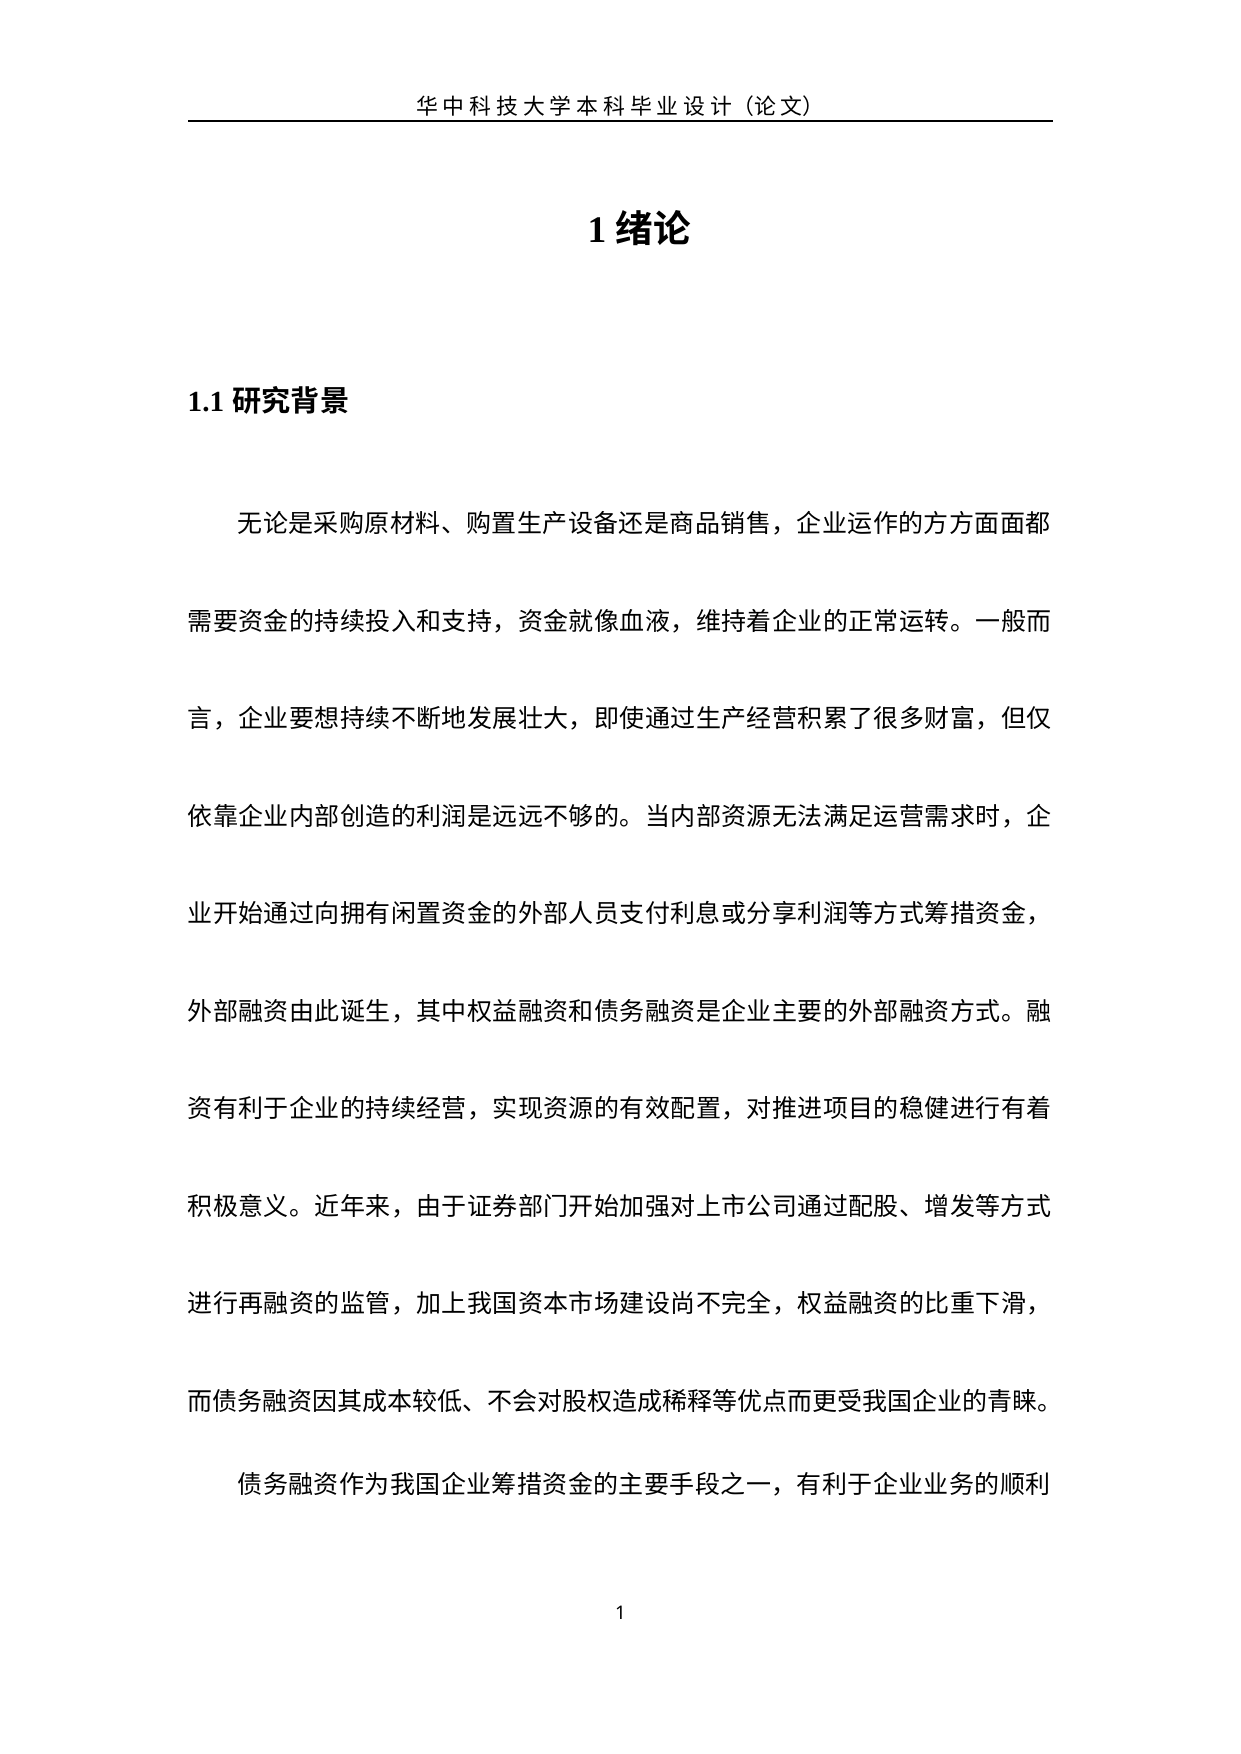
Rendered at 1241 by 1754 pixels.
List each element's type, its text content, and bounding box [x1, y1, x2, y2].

text 无论是采购原材料、购置生产设备还是商品销售，企业运作的方方面面都需要资金的持续投入和支持，资金就像血液，维持着企业的正常运转。一般而言，企业要想持续不断地发展壮大，即使通过生产经营积累了很多财富，但仅依靠企业内部创造的利润是远远不够的。当内部资源无法满足运营需求时，企业开始通过向拥有闲置资金的外部人员支付利息或分享利润等方式筹措资金，外部融资由此诞生，其中权益融资和债务融资是企业主要的外部融资方式。融资有利于企业的持续经营，实现资源的有效配置，对推进项目的稳健进行有着积极意义。近年来，由于证券部门开始加强对上市公司通过配股、增发等方式进行再融资的监管，加上我国资本市场建设尚不完全，权益融资的比重下滑，而债务融资因其成本较低、不会对股权造成稀释等优点而更受我国企业的青睐。 [187, 489, 1053, 1432]
subtitle 1 绪论 [225, 195, 1053, 260]
subtitle 研究背景 [187, 366, 1053, 431]
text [187, 1450, 1053, 1515]
